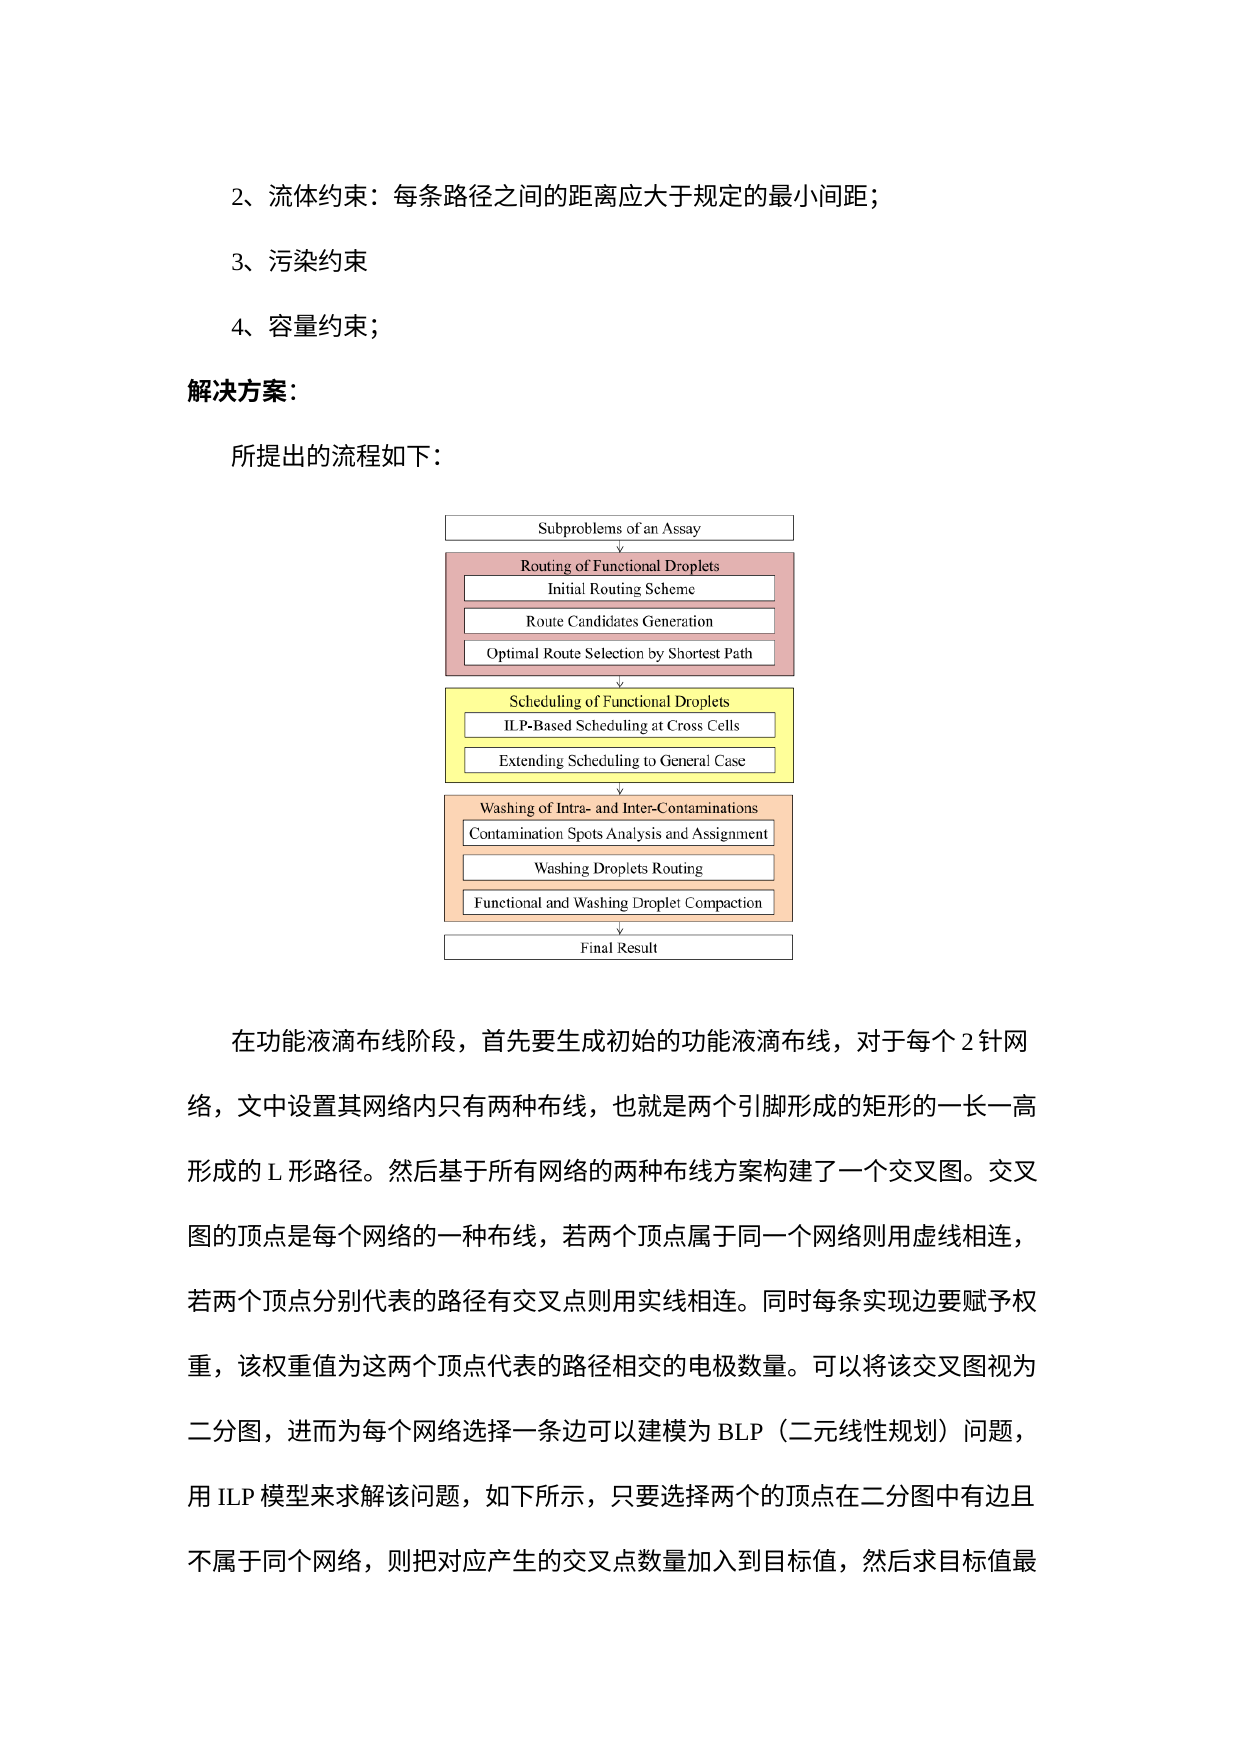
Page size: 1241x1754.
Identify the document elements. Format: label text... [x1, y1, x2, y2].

picture [400, 487, 841, 980]
text 2、流体约束：每条路径之间的距离应大于规定的最小间距； [187, 162, 1053, 227]
text 3、污染约束 [187, 227, 1053, 292]
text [187, 1007, 1053, 1592]
text 所提出的流程如下： [187, 422, 1053, 487]
text 解决方案： [187, 357, 1053, 422]
text 4、容量约束； [187, 292, 1053, 357]
